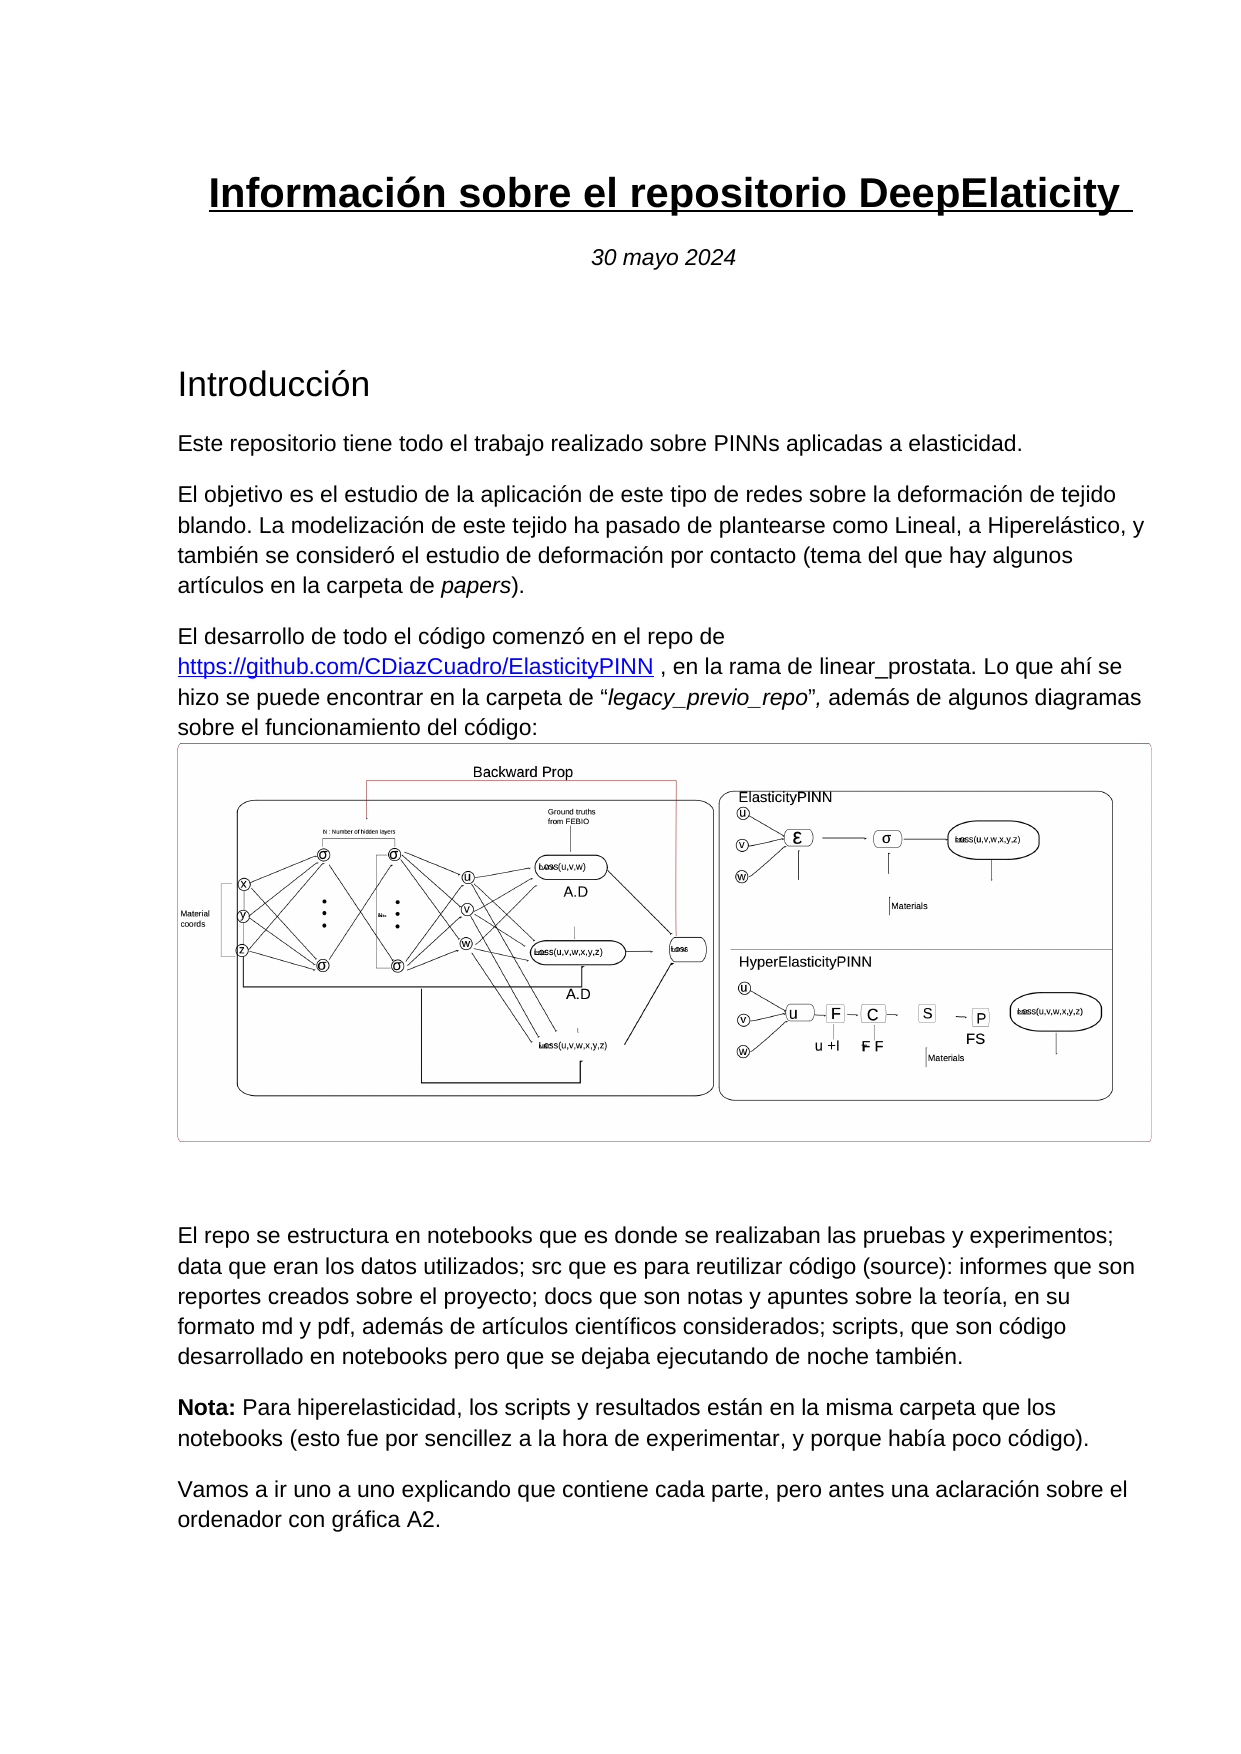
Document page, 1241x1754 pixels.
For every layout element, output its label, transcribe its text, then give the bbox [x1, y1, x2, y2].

text El objetivo es el estudio de la aplicación de este tipo de redes sobre la deformación de tejido blando. La modelización de este tejido ha pasado de plantearse como Lineal, a Hiperelástico, y también se consideró el estudio de deformación por contacto (tema del que hay algunos artículos en la carpeta de papers). [177, 481, 1152, 598]
subtitle Información sobre el repositorio DeepElaticity [177, 168, 1152, 216]
text Este repositorio tiene todo el trabajo realizado sobre PINNs aplicadas a elasticidad. [177, 430, 1152, 457]
text El desarrollo de todo el código comenzó en el repo de https://github.com/CDiazCuadro/ElasticityPINN , en la rama de linear_prostata. Lo que ahí se hizo se puede encontrar en la carpeta de “legacy_previo_repo”, además de algunos diagramas sobre el funcionamiento del código: [177, 623, 1152, 743]
text Nota: Para hiperelasticidad, los scripts y resultados están en la misma carpeta que los notebooks (esto fue por sencillez a la hora de experimentar, y porque había poco código). [177, 1394, 1152, 1451]
text El repo se estructura en notebooks que es donde se realizaban las pruebas y experimentos; data que eran los datos utilizados; src que es para reutilizar código (source): informes que son reportes creados sobre el proyecto; docs que son notas y apuntes sobre la teoría, en su formato md y pdf, además de artículos científicos considerados; scripts, que son código desarrollado en notebooks pero que se dejaba ejecutando de noche también. [177, 1222, 1152, 1369]
picture [177, 743, 1152, 1142]
subtitle Introducción [177, 363, 1152, 403]
text 30 mayo 2024 [177, 244, 1152, 270]
text Vamos a ir uno a uno explicando que contiene cada parte, pero antes una aclaración sobre el ordenador con gráfica A2. [177, 1476, 1152, 1532]
